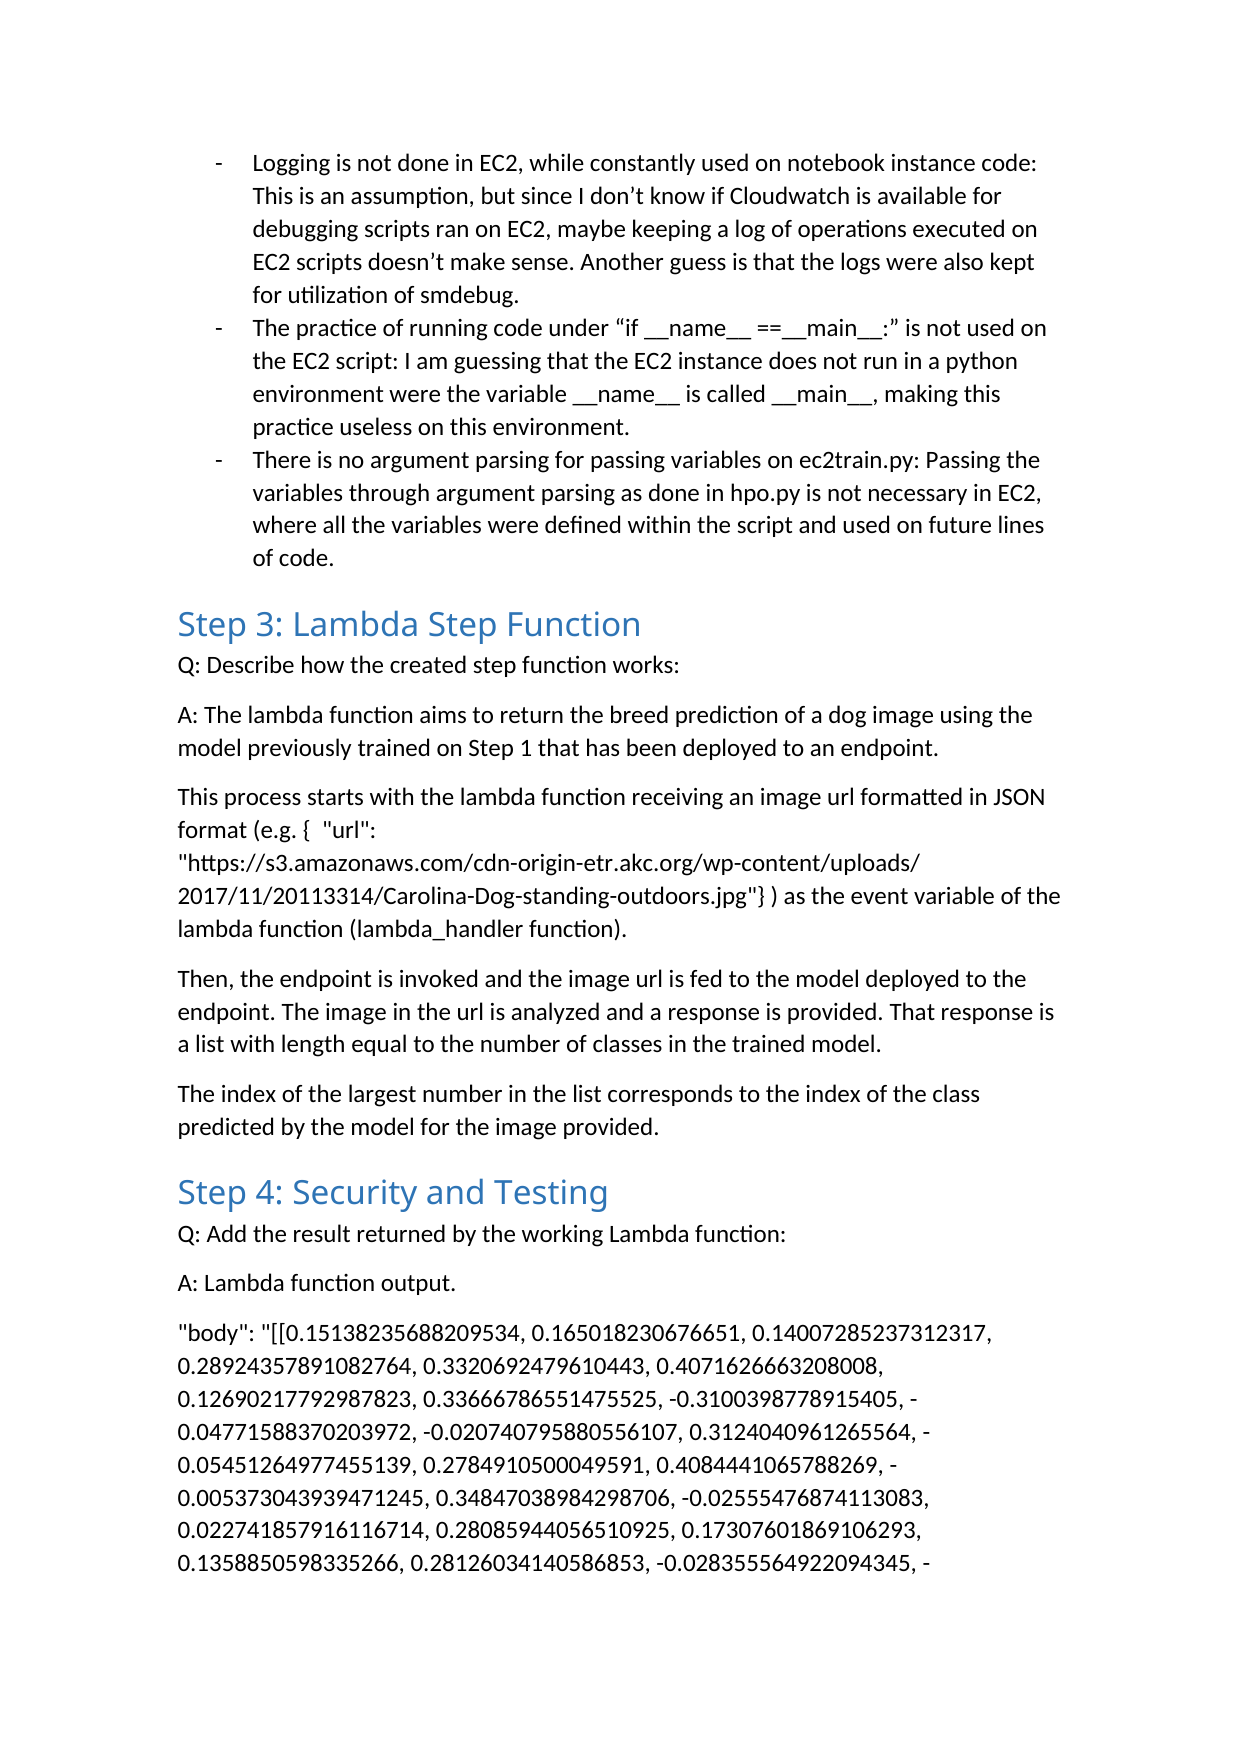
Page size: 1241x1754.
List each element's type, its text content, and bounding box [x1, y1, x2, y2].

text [177, 1317, 1063, 1578]
text A: The lambda function aims to return the breed prediction of a dog image using the model previously trained on Step 1 that has been deployed to an endpoint. [177, 699, 1063, 762]
text Q: Describe how the created step function works: [177, 649, 1063, 680]
list Logging is not done in EC2, while constantly used on notebook instance code: This is an assumption, but since I don’t know if Cloudwatch is available for debugging scripts ran on EC2, maybe keeping a log of operations executed on EC2 scripts doesn’t make sense. Another guess is that the logs were also kept for utilization of smdebug. [215, 148, 1063, 310]
list The practice of running code under “if __name__ ==__main__:” is not used on the EC2 script: I am guessing that the EC2 instance does not run in a python environment were the variable __name__ is called __main__, making this practice useless on this environment. [215, 312, 1063, 441]
text Q: Add the result returned by the working Lambda function: [177, 1218, 1063, 1248]
list There is no argument parsing for passing variables on ec2train.py: Passing the variables through argument parsing as done in hpo.py is not necessary in EC2, where all the variables were defined within the script and used on future lines of code. [215, 444, 1063, 573]
subtitle Step 3: Lambda Step Function [177, 601, 1063, 646]
text A: Lambda function output. [177, 1268, 1063, 1298]
text The index of the largest number in the list corresponds to the index of the class predicted by the model for the image provided. [177, 1078, 1063, 1142]
subtitle Step 4: Security and Testing [177, 1169, 1063, 1214]
text This process starts with the lambda function receiving an image url formatted in JSON format (e.g. { "url": "https://s3.amazonaws.com/cdn-origin-etr.akc.org/wp-content/uploads/2017/11/20113314/Carolina-Dog-standing-outdoors.jpg"} ) as the event variable of the lambda function (lambda_handler function). [177, 782, 1063, 944]
text Then, the endpoint is invoked and the image url is fed to the model deployed to the endpoint. The image in the url is analyzed and a response is provided. That response is a list with length equal to the number of classes in the trained model. [177, 963, 1063, 1059]
